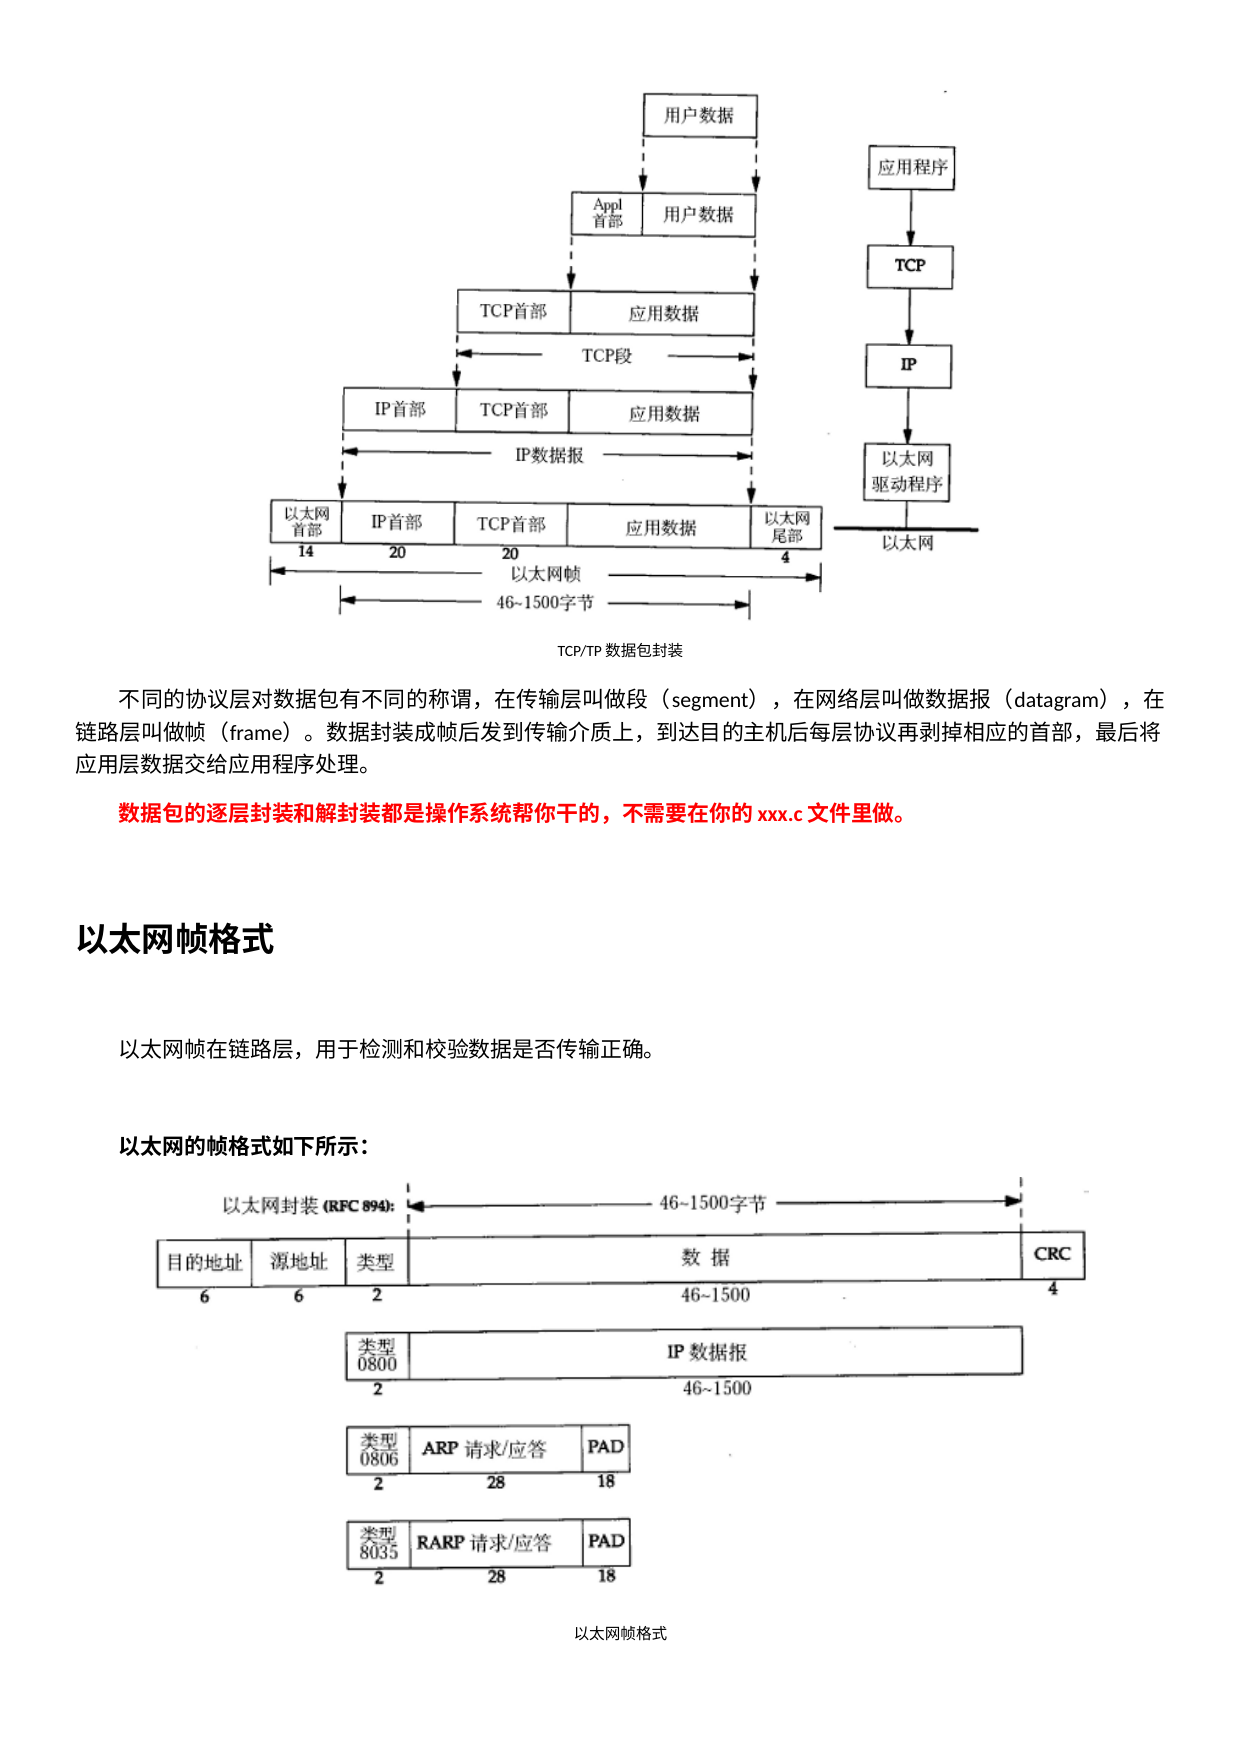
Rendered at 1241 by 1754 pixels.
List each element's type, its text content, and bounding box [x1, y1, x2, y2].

picture [151, 1177, 1089, 1589]
text 以太网帧格式 [75, 1616, 1165, 1649]
picture [253, 80, 987, 624]
text TCP/TP数据包封装 [75, 633, 1165, 666]
text 数据包的逐层封装和解封装都是操作系统帮你干的，不需要在你的xxx.c文件里做。 [75, 796, 1165, 828]
text 不同的协议层对数据包有不同的称谓，在传输层叫做段（segment），在网络层叫做数据报（datagram），在链路层叫做帧（frame）。数据封装成帧后发到传输介质上，到达目的主机后每层协议再剥掉相应的首部，最后将应用层数据交给应用程序处理。 [75, 682, 1165, 779]
subtitle 以太网帧格式 [75, 904, 1165, 969]
text 以太网的帧格式如下所示： [75, 1129, 1165, 1161]
text 以太网帧在链路层，用于检测和校验数据是否传输正确。 [75, 1031, 1165, 1064]
